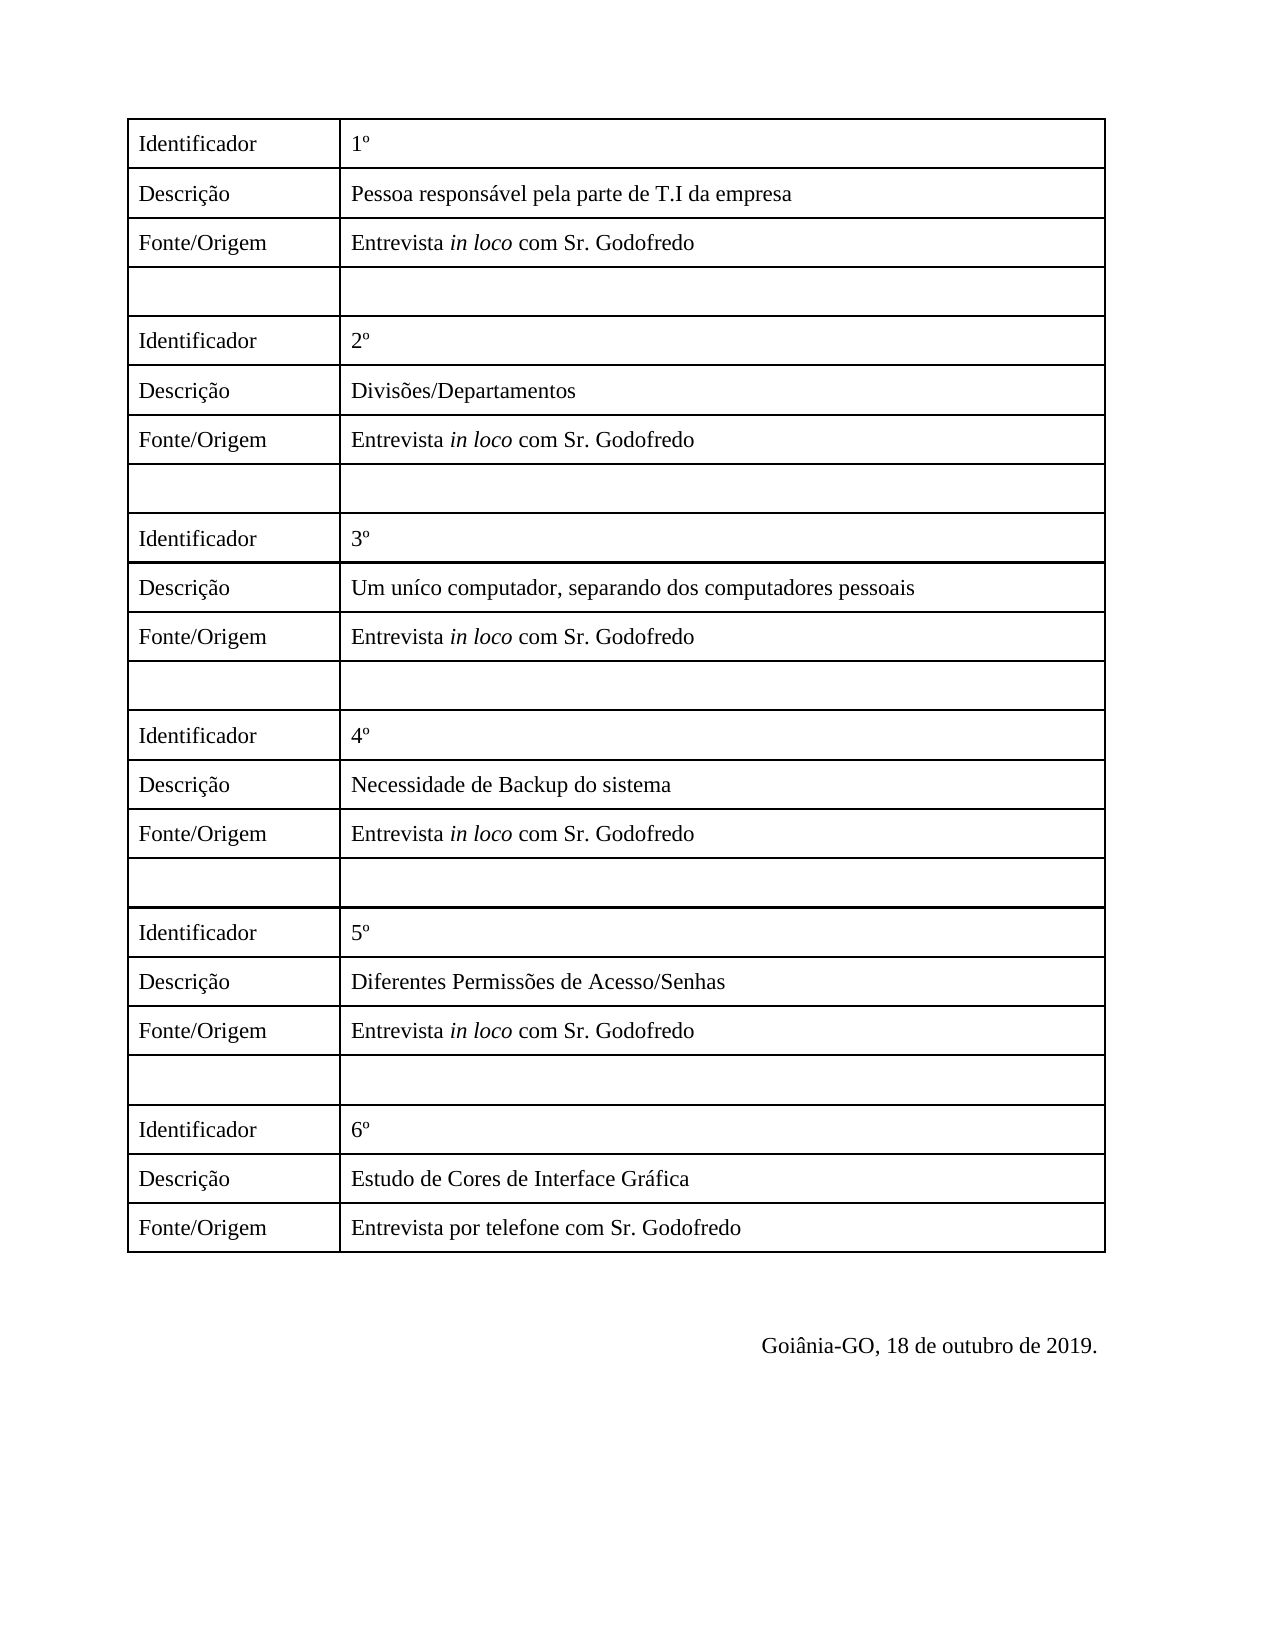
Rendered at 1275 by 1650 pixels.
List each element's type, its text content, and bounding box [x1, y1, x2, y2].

table_cell Descrição [129, 564, 339, 611]
table_cell Fonte/Origem [129, 810, 339, 857]
table_cell [341, 662, 1104, 709]
table_cell [341, 465, 1104, 512]
table_cell Descrição [129, 169, 339, 217]
table_cell [341, 1056, 1104, 1103]
table_cell Descrição [129, 958, 339, 1005]
table_cell Identificador [129, 909, 339, 956]
table_cell [341, 859, 1104, 906]
table_cell Divisões/Departamentos [341, 366, 1104, 414]
table_cell Diferentes Permissões de Acesso/Senhas [341, 958, 1104, 1005]
table_cell 2º [341, 317, 1104, 364]
table_cell Entrevista por telefone com Sr. Godofredo [341, 1204, 1104, 1251]
table_cell Entrevista in loco com Sr. Godofredo [341, 219, 1104, 266]
table_cell Necessidade de Backup do sistema [341, 761, 1104, 808]
table_cell 6º [341, 1106, 1104, 1153]
table_cell [129, 268, 339, 315]
table_cell Fonte/Origem [129, 219, 339, 266]
table_cell Descrição [129, 1155, 339, 1202]
table_cell 3º [341, 514, 1104, 561]
table_cell [129, 859, 339, 906]
table_cell 1º [341, 120, 1104, 167]
table_cell [341, 268, 1104, 315]
table_cell Entrevista in loco com Sr. Godofredo [341, 613, 1104, 660]
table_cell Identificador [129, 514, 339, 561]
table_cell Identificador [129, 317, 339, 364]
table_cell Fonte/Origem [129, 1204, 339, 1251]
table_cell Fonte/Origem [129, 1007, 339, 1054]
table_cell 5º [341, 909, 1104, 956]
table_cell Entrevista in loco com Sr. Godofredo [341, 1007, 1104, 1054]
table_cell Identificador [129, 120, 339, 167]
table_cell Entrevista in loco com Sr. Godofredo [341, 416, 1104, 463]
text Goiânia-GO, 18 de outubro de 2019. [343, 1332, 1098, 1359]
table_cell Pessoa responsável pela parte de T.I da empresa [341, 169, 1104, 217]
table_cell Identificador [129, 711, 339, 758]
table_cell Entrevista in loco com Sr. Godofredo [341, 810, 1104, 857]
table_cell Um uníco computador, separando dos computadores pessoais [341, 564, 1104, 611]
table_cell 4º [341, 711, 1104, 758]
table_cell Fonte/Origem [129, 416, 339, 463]
table_cell Estudo de Cores de Interface Gráfica [341, 1155, 1104, 1202]
table_cell Descrição [129, 761, 339, 808]
table_cell [129, 1056, 339, 1103]
table_cell Descrição [129, 366, 339, 414]
table_cell Fonte/Origem [129, 613, 339, 660]
table_cell Identificador [129, 1106, 339, 1153]
table_cell [129, 662, 339, 709]
table_cell [129, 465, 339, 512]
